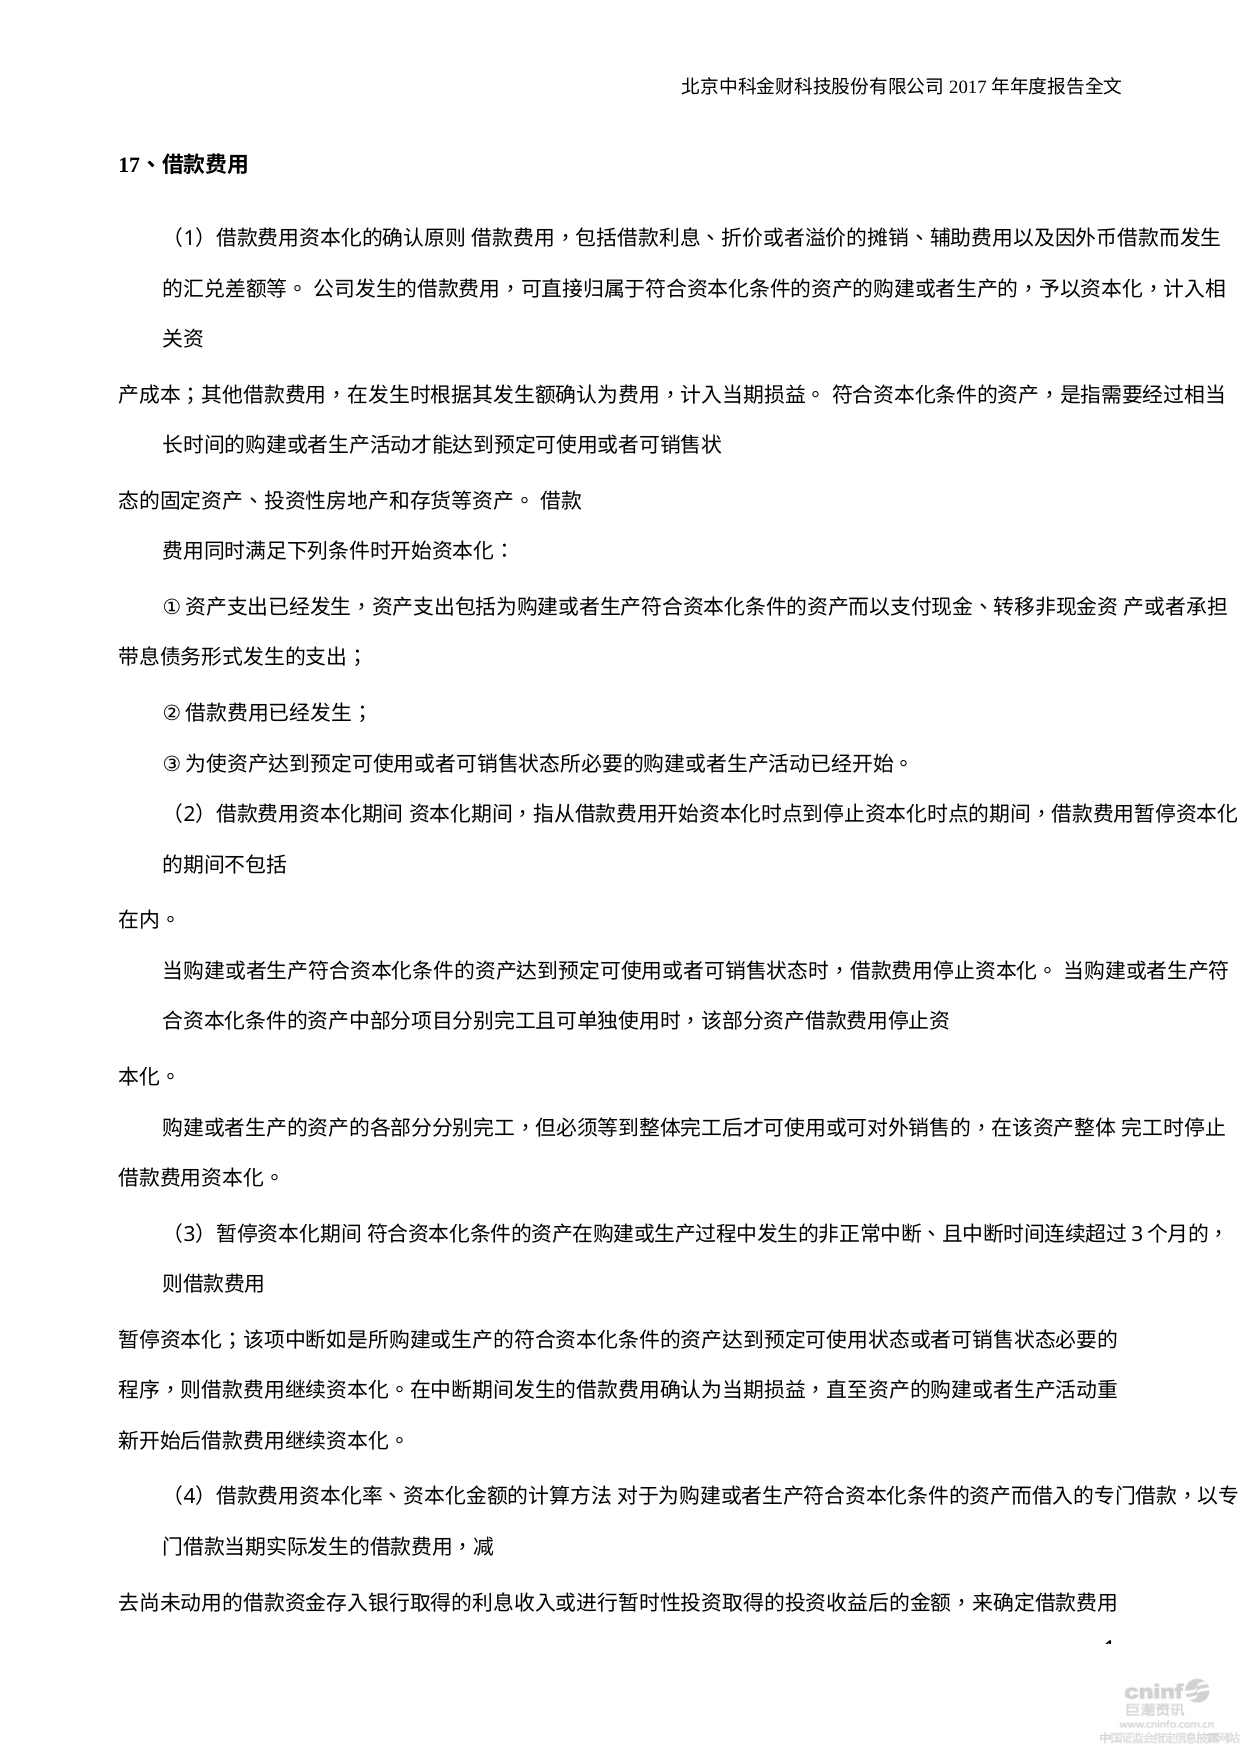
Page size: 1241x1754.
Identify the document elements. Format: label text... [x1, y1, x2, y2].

subtitle 17、借款费用 [118, 149, 1240, 179]
text ②借款费用已经发生； [162, 698, 1240, 726]
text （3）暂停资本化期间 符合资本化条件的资产在购建或生产过程中发生的非正常中断、且中断时间连续超过3个月的，则借款费用 [162, 1219, 1240, 1298]
text 暂停资本化；该项中断如是所购建或生产的符合资本化条件的资产达到预定可使用状态或者可销售状态必要的 程序，则借款费用继续资本化。在中断期间发生的借款费用确认为当期损益，直至资产的购建或者生产活动重 新开始后借款费用继续资本化。 [118, 1325, 1118, 1454]
text 当购建或者生产符合资本化条件的资产达到预定可使用或者可销售状态时，借款费用停止资本化。 当购建或者生产符合资本化条件的资产中部分项目分别完工且可单独使用时，该部分资产借款费用停止资 [162, 956, 1240, 1035]
text ①资产支出已经发生，资产支出包括为购建或者生产符合资本化条件的资产而以支付现金、转移非现金资 产或者承担带息债务形式发生的支出； [118, 592, 1240, 671]
text （1）借款费用资本化的确认原则 借款费用，包括借款利息、折价或者溢价的摊销、辅助费用以及因外币借款而发生的汇兑差额等。 公司发生的借款费用，可直接归属于符合资本化条件的资产的购建或者生产的，予以资本化，计入相关资 [162, 223, 1240, 353]
text 在内。 [118, 905, 1240, 934]
text 购建或者生产的资产的各部分分别完工，但必须等到整体完工后才可使用或可对外销售的，在该资产整体 完工时停止借款费用资本化。 [118, 1113, 1240, 1192]
text ③为使资产达到预定可使用或者可销售状态所必要的购建或者生产活动已经开始。 [162, 749, 1240, 777]
picture [1099, 1673, 1241, 1754]
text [118, 1588, 1118, 1616]
text 态的固定资产、投资性房地产和存货等资产。 借款费用同时满足下列条件时开始资本化： [118, 486, 589, 565]
text （4）借款费用资本化率、资本化金额的计算方法 对于为购建或者生产符合资本化条件的资产而借入的专门借款，以专门借款当期实际发生的借款费用，减 [162, 1482, 1240, 1561]
text （2）借款费用资本化期间 资本化期间，指从借款费用开始资本化时点到停止资本化时点的期间，借款费用暂停资本化的期间不包括 [162, 799, 1240, 878]
text 产成本；其他借款费用，在发生时根据其发生额确认为费用，计入当期损益。 符合资本化条件的资产，是指需要经过相当长时间的购建或者生产活动才能达到预定可使用或者可销售状 [118, 380, 1240, 459]
text 本化。 [118, 1062, 1240, 1091]
